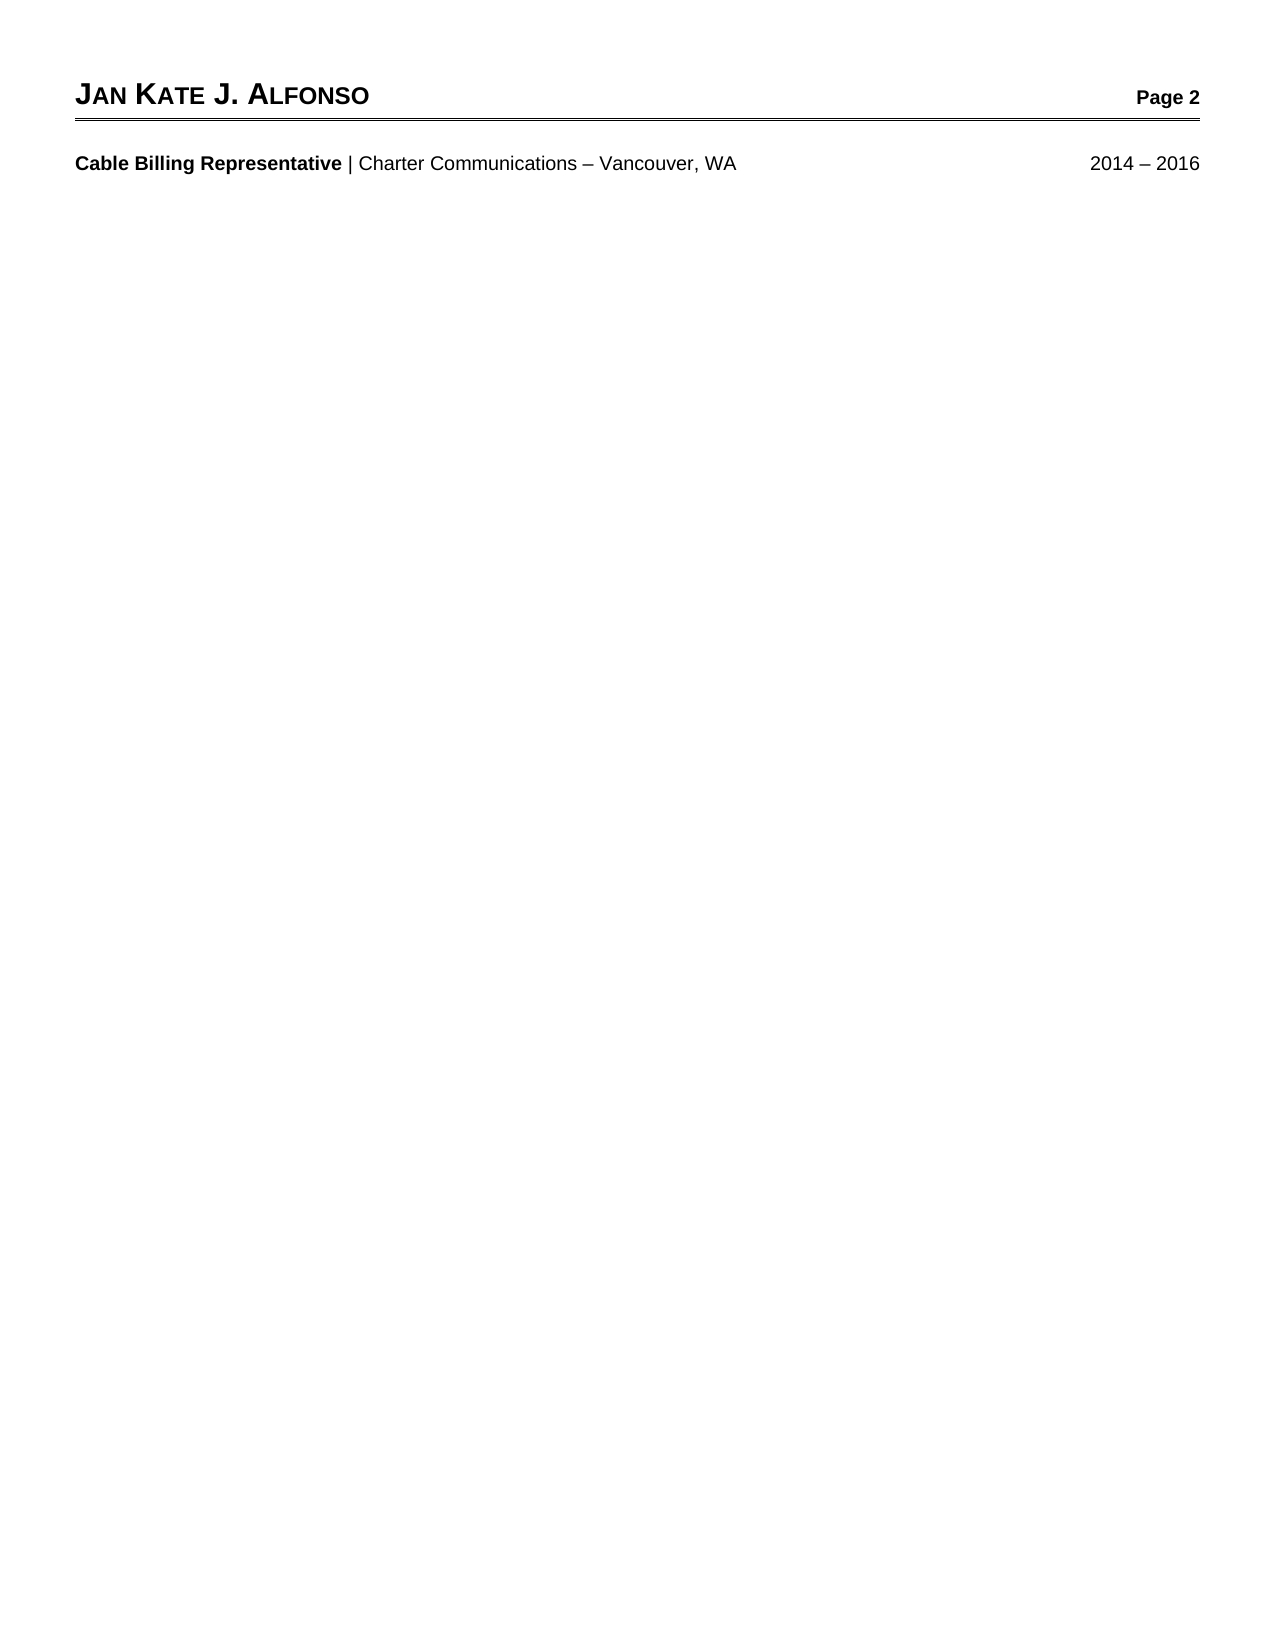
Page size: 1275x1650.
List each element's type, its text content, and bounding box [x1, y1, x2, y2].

text Cable Billing Representative | Charter Communications – Vancouver, WA 2014 – 2016 [75, 152, 1200, 175]
